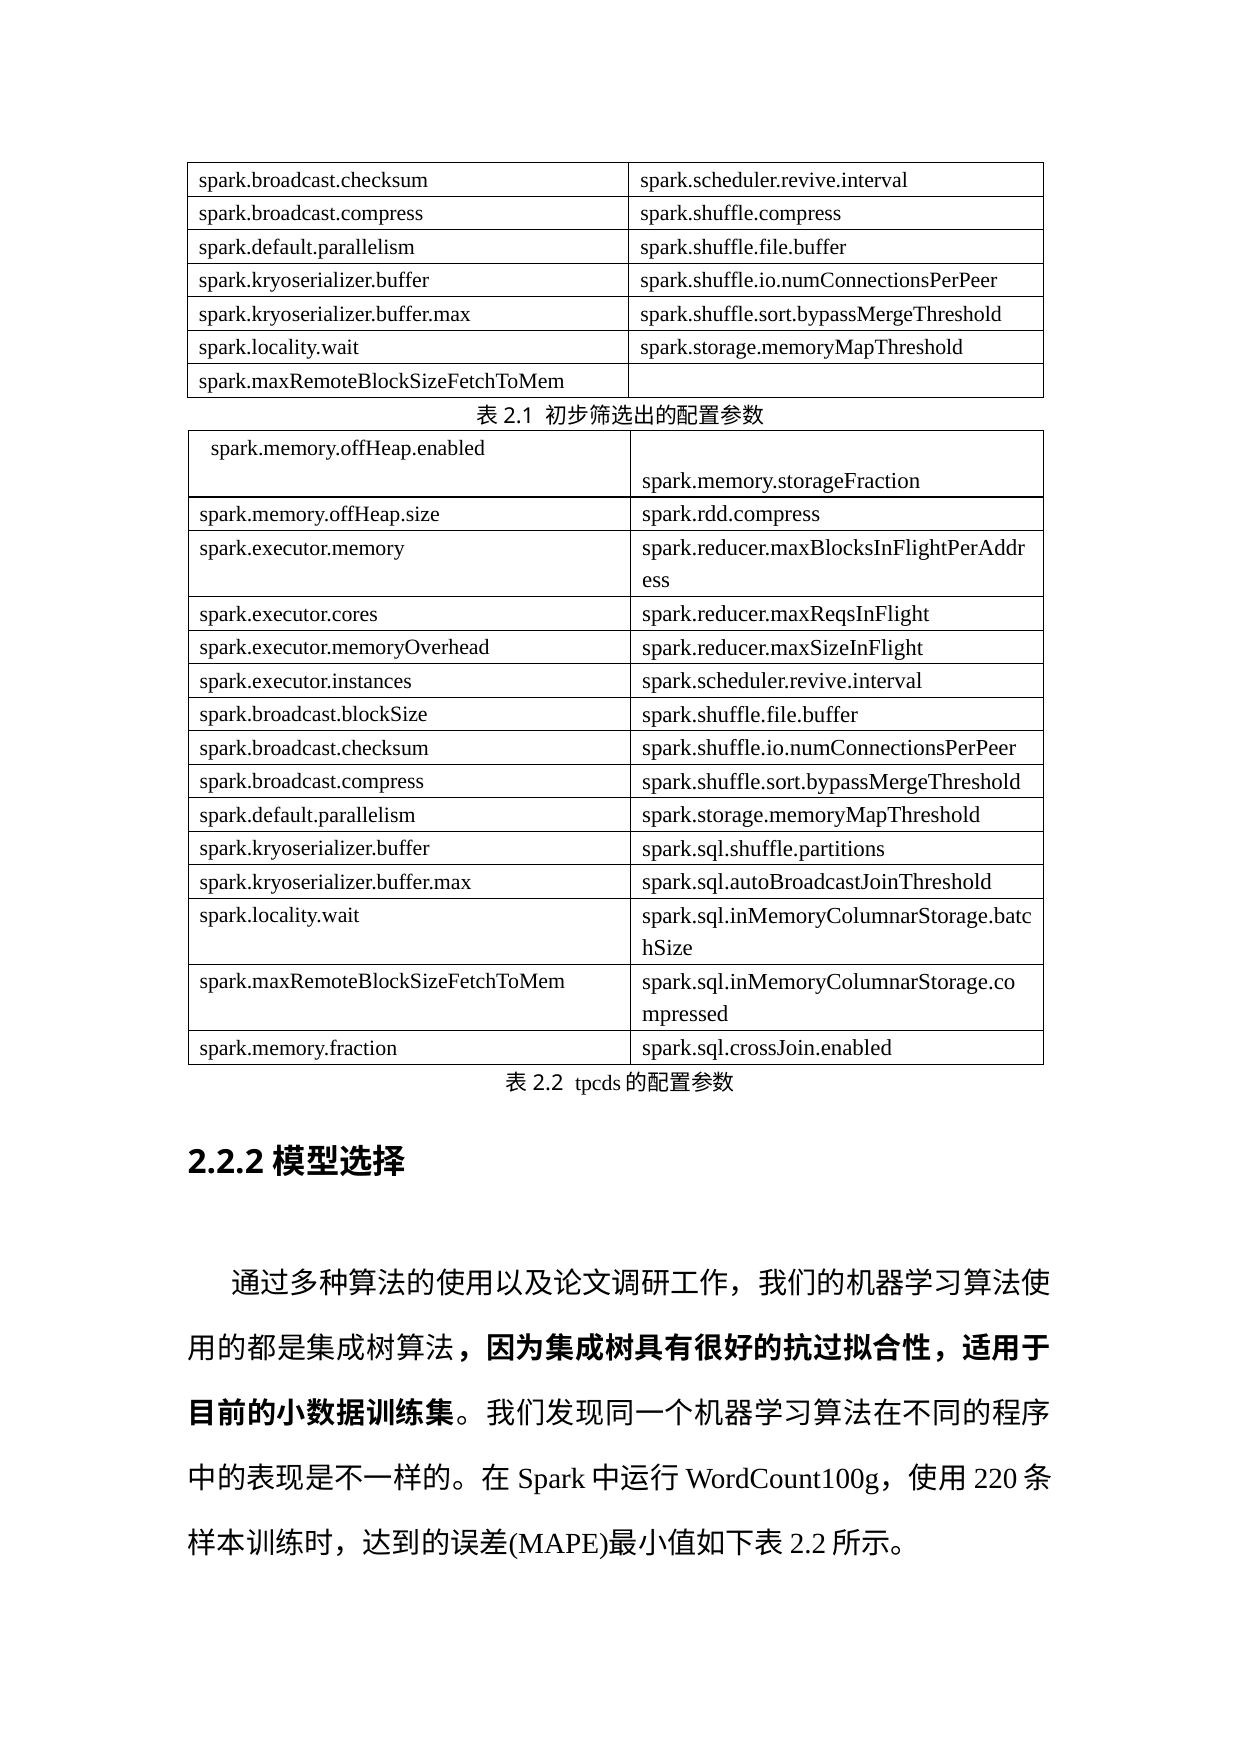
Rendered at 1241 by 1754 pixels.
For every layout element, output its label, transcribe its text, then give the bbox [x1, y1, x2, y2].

table_cell spark.reducer.maxBlocksInFlightPerAddress [631, 531, 1043, 596]
table_cell spark.sql.inMemoryColumnarStorage.compressed [631, 965, 1043, 1030]
table_cell spark.kryoserializer.buffer.max [188, 297, 628, 330]
table_cell spark.broadcast.checksum [188, 163, 628, 196]
table_cell spark.maxRemoteBlockSizeFetchToMem [188, 364, 628, 397]
table_cell spark.default.parallelism [188, 230, 628, 263]
table_cell spark.reducer.maxReqsInFlight [631, 597, 1043, 629]
table_header spark.memory.storageFraction [631, 431, 1043, 496]
table_cell spark.locality.wait [189, 899, 630, 964]
table_cell spark.shuffle.sort.bypassMergeThreshold [629, 297, 1043, 330]
table_cell spark.rdd.compress [631, 498, 1043, 530]
table_cell spark.scheduler.revive.interval [629, 163, 1043, 196]
table_cell spark.memory.fraction [189, 1031, 630, 1063]
table_cell spark.scheduler.revive.interval [631, 664, 1043, 697]
table_cell spark.shuffle.compress [629, 197, 1043, 229]
table_cell spark.executor.instances [189, 664, 630, 697]
table_header [189, 431, 630, 496]
text 通过多种算法的使用以及论文调研工作，我们的机器学习算法使用的都是集成树算法，因为集成树具有很好的抗过拟合性，适用于目前的小数据训练集。我们发现同一个机器学习算法在不同的程序中的表现是不一样的。在Spark中运行WordCount100g，使用220条样本训练时，达到的误差(MAPE)最小值如下表2.2所示。 [187, 1248, 1053, 1573]
table_cell spark.sql.shuffle.partitions [631, 832, 1043, 864]
table_cell spark.storage.memoryMapThreshold [629, 331, 1043, 363]
subtitle 2.2.2 模型选择 [187, 1126, 1053, 1191]
table_cell spark.broadcast.checksum [189, 731, 630, 764]
table_cell spark.executor.memoryOverhead [189, 631, 630, 663]
table_cell spark.sql.inMemoryColumnarStorage.batchSize [631, 899, 1043, 964]
table_cell spark.kryoserializer.buffer [188, 264, 628, 296]
table_cell spark.sql.autoBroadcastJoinThreshold [631, 865, 1043, 898]
table_cell spark.kryoserializer.buffer [189, 832, 630, 864]
table_cell spark.sql.crossJoin.enabled [631, 1031, 1043, 1063]
table_cell spark.memory.offHeap.size [189, 498, 630, 530]
table_cell spark.shuffle.io.numConnectionsPerPeer [629, 264, 1043, 296]
table_cell spark.shuffle.file.buffer [631, 698, 1043, 730]
table_cell spark.executor.memory [189, 531, 630, 596]
text 表 2.2 tpcds的配置参数 [187, 1064, 1053, 1097]
table_cell spark.reducer.maxSizeInFlight [631, 631, 1043, 663]
table_cell spark.shuffle.io.numConnectionsPerPeer [631, 731, 1043, 764]
table_cell spark.locality.wait [188, 331, 628, 363]
table_cell spark.default.parallelism [189, 798, 630, 831]
table_cell spark.shuffle.sort.bypassMergeThreshold [631, 765, 1043, 797]
table_cell spark.shuffle.file.buffer [629, 230, 1043, 263]
table_cell spark.broadcast.compress [188, 197, 628, 229]
text 表 2.1 初步筛选出的配置参数 [187, 398, 1053, 430]
table_cell spark.kryoserializer.buffer.max [189, 865, 630, 898]
table_cell [629, 364, 1043, 397]
table_cell spark.executor.cores [189, 597, 630, 629]
table_cell spark.maxRemoteBlockSizeFetchToMem [189, 965, 630, 1030]
table_cell spark.broadcast.blockSize [189, 698, 630, 730]
table_cell spark.storage.memoryMapThreshold [631, 798, 1043, 831]
table_cell spark.broadcast.compress [189, 765, 630, 797]
